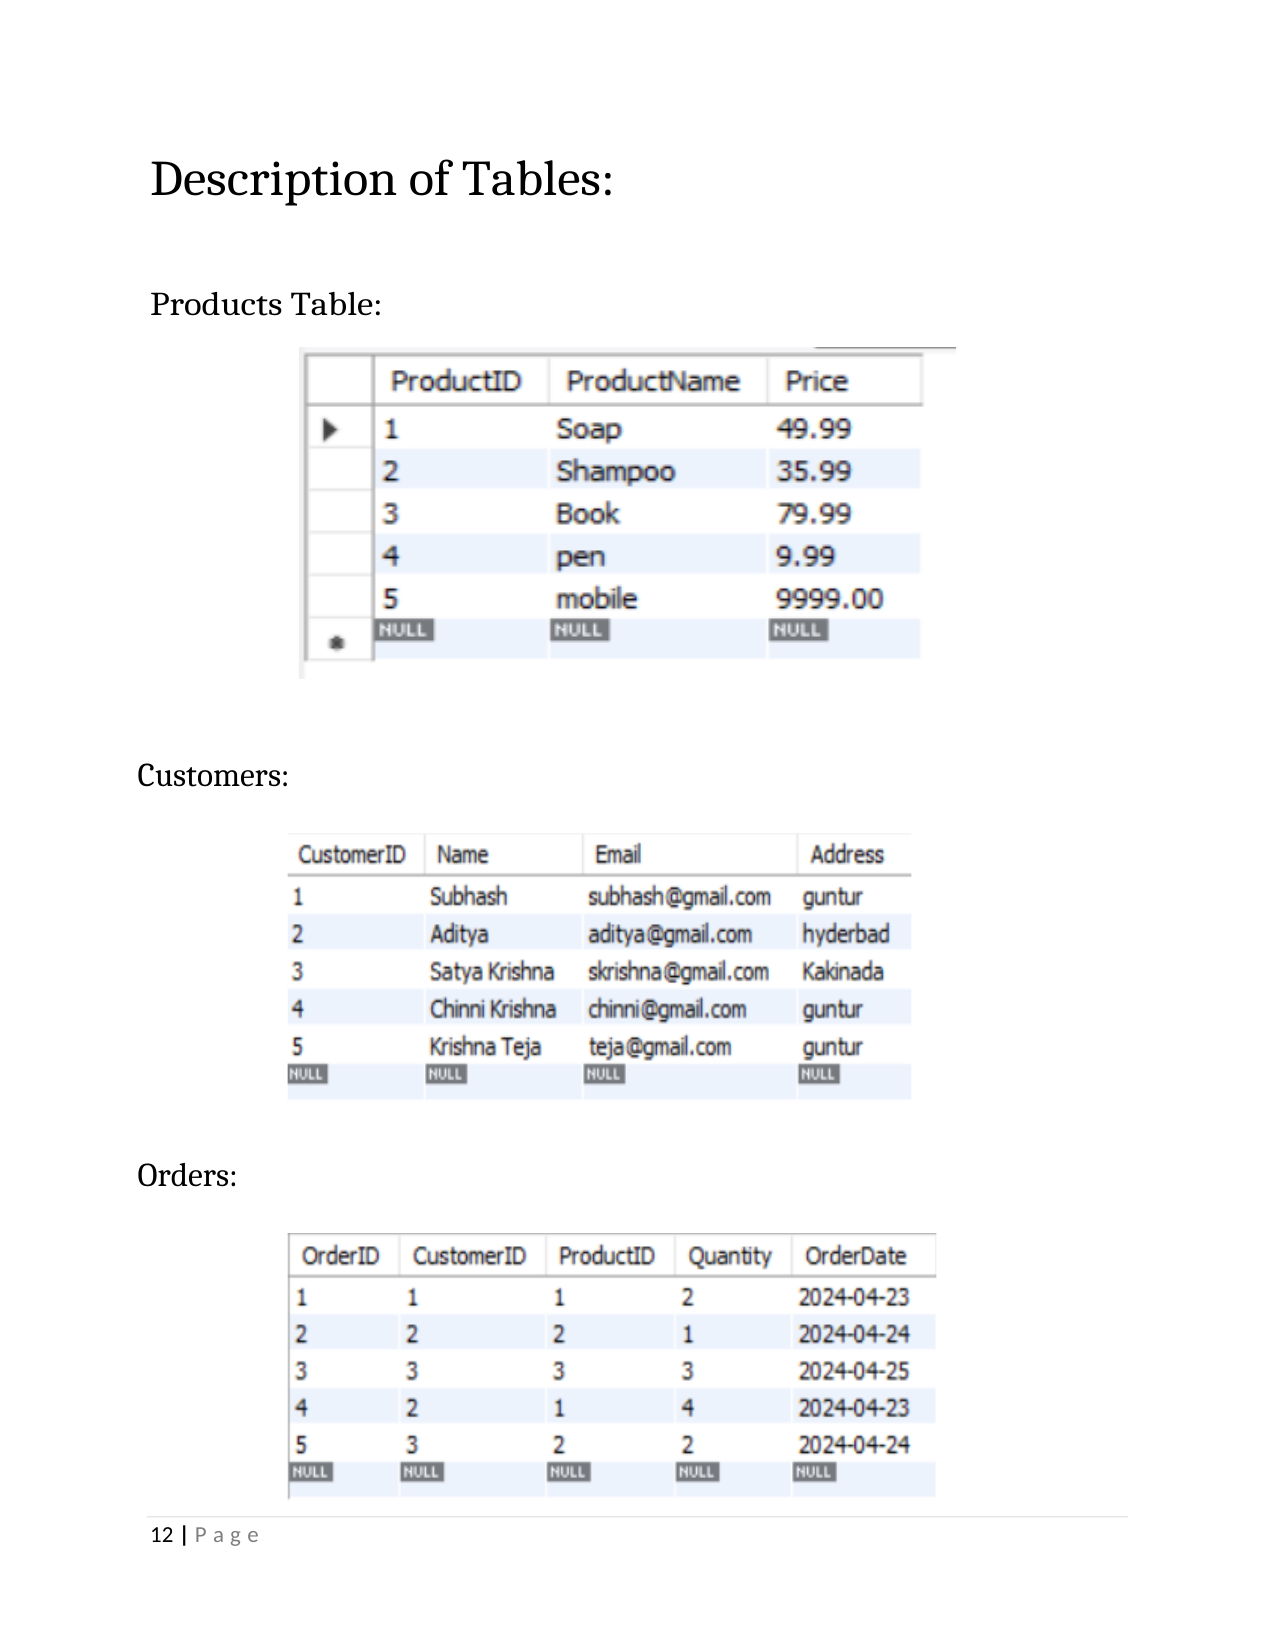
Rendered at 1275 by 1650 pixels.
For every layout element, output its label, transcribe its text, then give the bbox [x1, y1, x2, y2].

text Description of Tables: [150, 150, 1206, 208]
text Orders: [137, 1157, 1206, 1195]
text Products Table: [150, 285, 1206, 323]
picture [287, 833, 912, 1119]
picture [287, 1233, 937, 1511]
text Customers: [137, 756, 1206, 794]
picture [298, 347, 957, 679]
